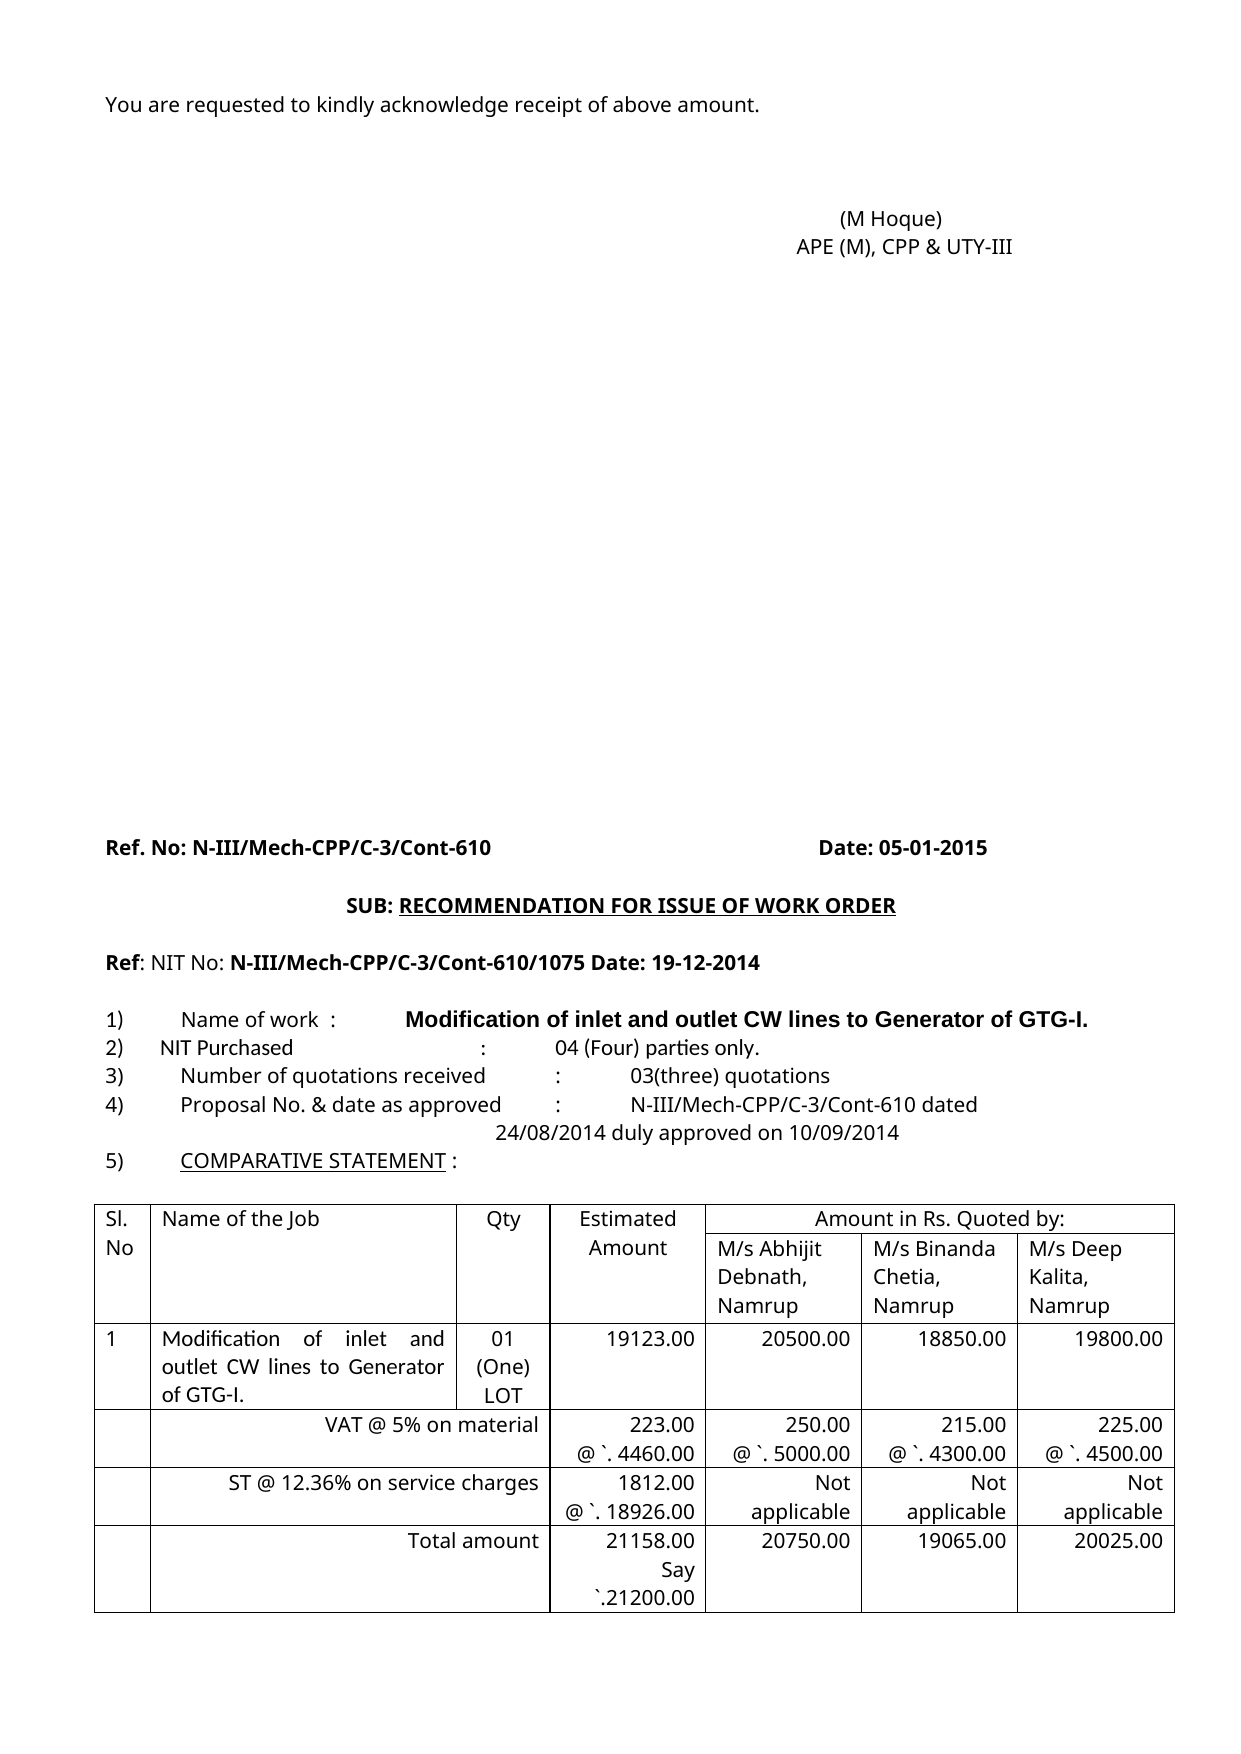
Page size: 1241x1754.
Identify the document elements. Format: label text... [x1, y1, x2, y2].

text 3) Number of quotations received : 03(three) quotations [105, 1061, 1137, 1090]
text SUB: RECOMMENDATION FOR ISSUE OF WORK ORDER [105, 891, 1137, 919]
table_cell 18850.00 [862, 1324, 1017, 1409]
table_cell 1 [95, 1324, 150, 1409]
table_cell [95, 1468, 150, 1525]
table_header Amount in Rs. Quoted by: [706, 1205, 1174, 1233]
table_cell M/s Deep Kalita, Namrup [1018, 1234, 1174, 1323]
text APE (M), CPP & UTY-III [180, 232, 1137, 261]
text 5) COMPARATIVE STATEMENT : [105, 1147, 1137, 1175]
table_cell 225.00 @ `. 4500.00 [1018, 1410, 1174, 1467]
text You are requested to kindly acknowledge receipt of above amount. [105, 90, 1137, 118]
text 24/08/2014 duly approved on 10/09/2014 [105, 1118, 1137, 1147]
table_cell [95, 1526, 150, 1612]
text 1) Name of work : Modification of inlet and outlet CW lines to Generator of GTG-I. [105, 1005, 1137, 1033]
text (M Hoque) [105, 204, 1137, 232]
table_cell 20750.00 [706, 1526, 861, 1612]
text 4) Proposal No. & date as approved : N-III/Mech-CPP/C-3/Cont-610 dated [105, 1090, 1137, 1118]
text 2) NIT Purchased : 04 (Four) parties only. [105, 1033, 1137, 1061]
table_cell 250.00 @ `. 5000.00 [706, 1410, 861, 1467]
table_cell 19123.00 [551, 1324, 705, 1409]
table_cell M/s Binanda Chetia, Namrup [862, 1234, 1017, 1323]
text Ref: NIT No: N-III/Mech-CPP/C-3/Cont-610/1075 Date: 19-12-2014 [105, 948, 1137, 976]
table_header Name of the Job [151, 1205, 456, 1323]
table_cell 223.00 @ `. 4460.00 [551, 1410, 705, 1467]
table_header Estimated Amount [551, 1205, 705, 1323]
table_header Qty [457, 1205, 549, 1323]
table_cell 19065.00 [862, 1526, 1017, 1612]
table_cell [95, 1410, 150, 1467]
table_cell 19800.00 [1018, 1324, 1174, 1409]
table_cell 215.00 @ `. 4300.00 [862, 1410, 1017, 1467]
table_cell ST @ 12.36% on service charges [151, 1468, 549, 1525]
table_header Sl. No [95, 1205, 150, 1323]
table_cell M/s Abhijit Debnath, Namrup [706, 1234, 861, 1323]
table_cell Not applicable [1018, 1468, 1174, 1525]
table_cell VAT @ 5% on material [151, 1410, 549, 1467]
table_cell Modification of inlet and outlet CW lines to Generator of GTG-I. [151, 1324, 456, 1409]
table_cell Total amount [151, 1526, 549, 1612]
table_cell 20500.00 [706, 1324, 861, 1409]
table_cell 20025.00 [1018, 1526, 1174, 1612]
table_cell 1812.00 @ `. 18926.00 [551, 1468, 705, 1525]
table_cell 21158.00 Say `.21200.00 [551, 1526, 705, 1612]
table_cell 01 (One) LOT [457, 1324, 549, 1409]
table_cell Not applicable [862, 1468, 1017, 1525]
text Ref. No: N-III/Mech-CPP/C-3/Cont-610 Date: 05-01-2015 [105, 833, 1137, 862]
table_cell Not applicable [706, 1468, 861, 1525]
